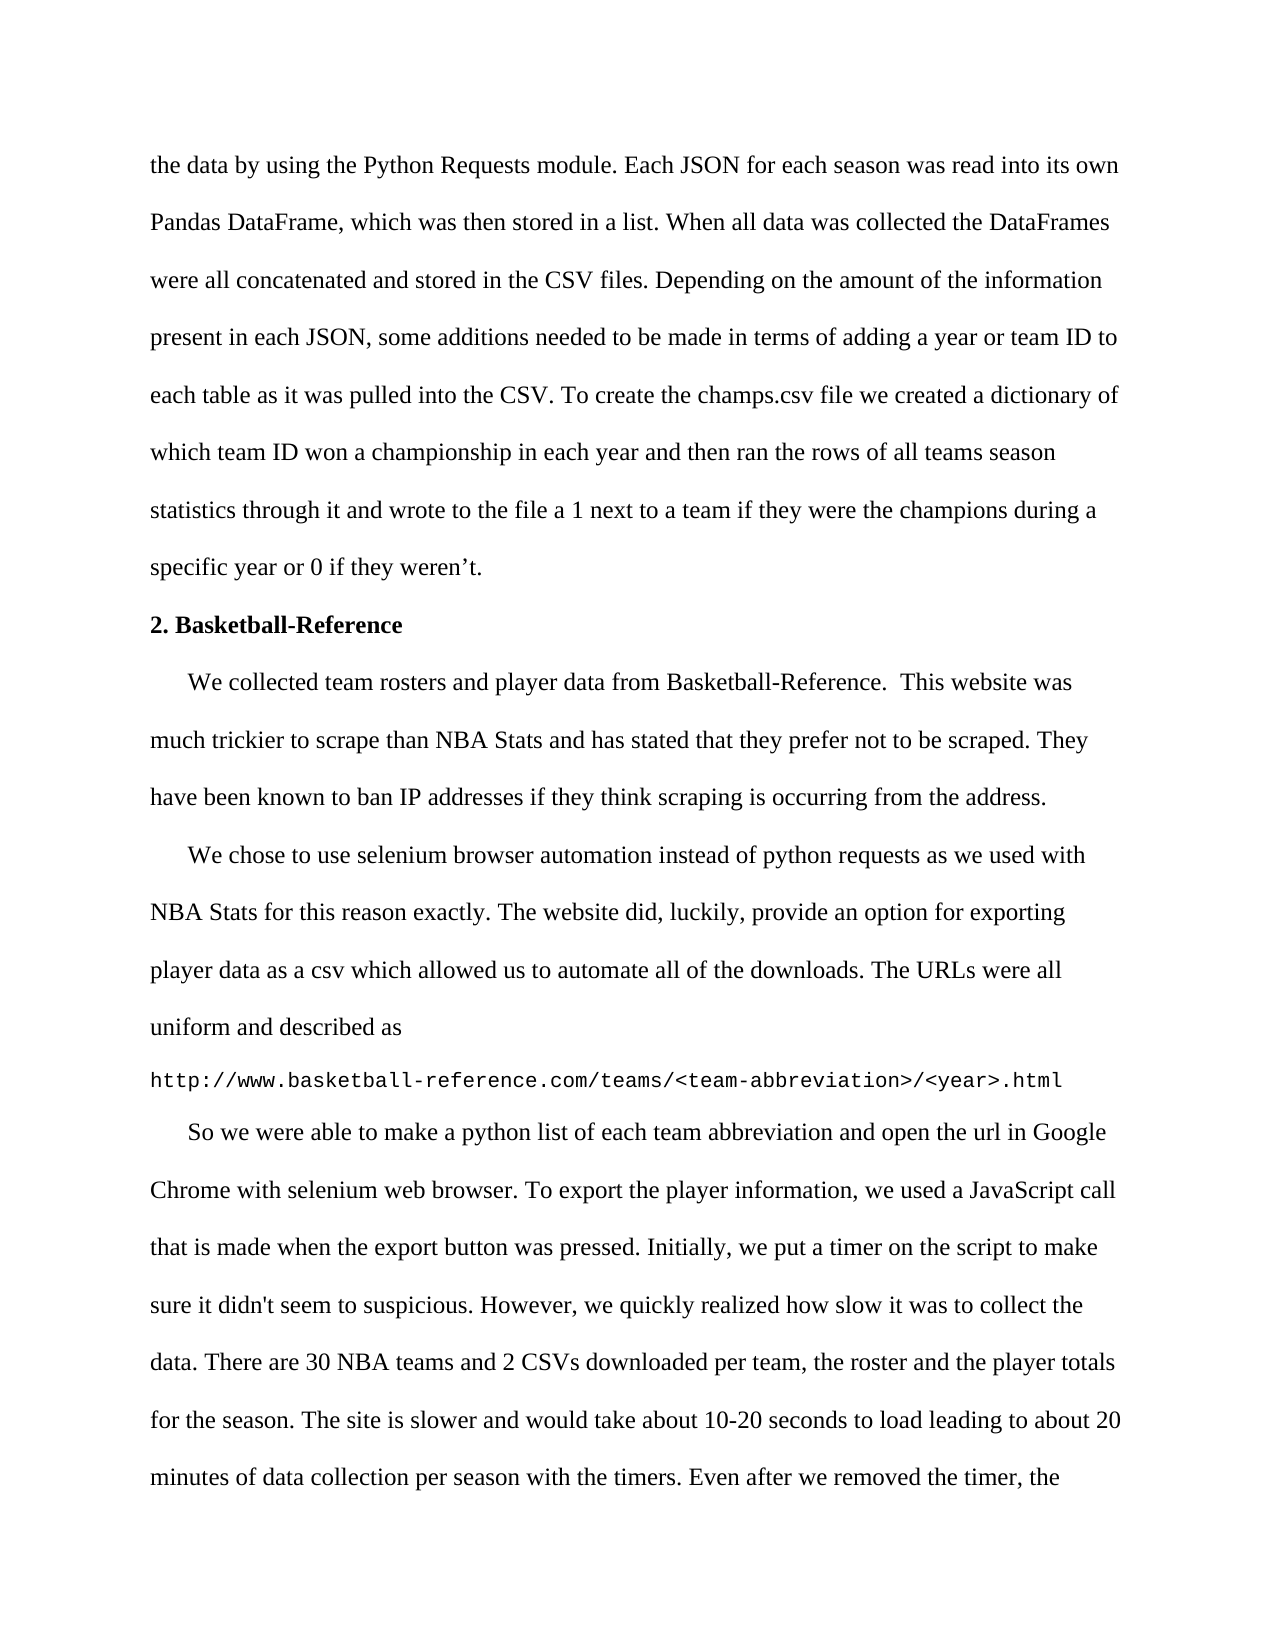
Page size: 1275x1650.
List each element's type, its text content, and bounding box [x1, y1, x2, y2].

text We collected team rosters and player data from Basketball-Reference. This website was much trickier to scrape than NBA Stats and has stated that they prefer not to be scraped. They have been known to ban IP addresses if they think scraping is occurring from the address. [150, 667, 1125, 811]
text We chose to use selenium browser automation instead of python requests as we used with NBA Stats for this reason exactly. The website did, luckily, provide an option for exporting player data as a csv which allowed us to automate all of the downloads. The URLs were all uniform and described as [150, 840, 1125, 1041]
text 2. Basketball-Reference [150, 610, 1125, 639]
text http://www.basketball-reference.com/teams/<team-abbreviation>/<year>.html [150, 1070, 1125, 1094]
